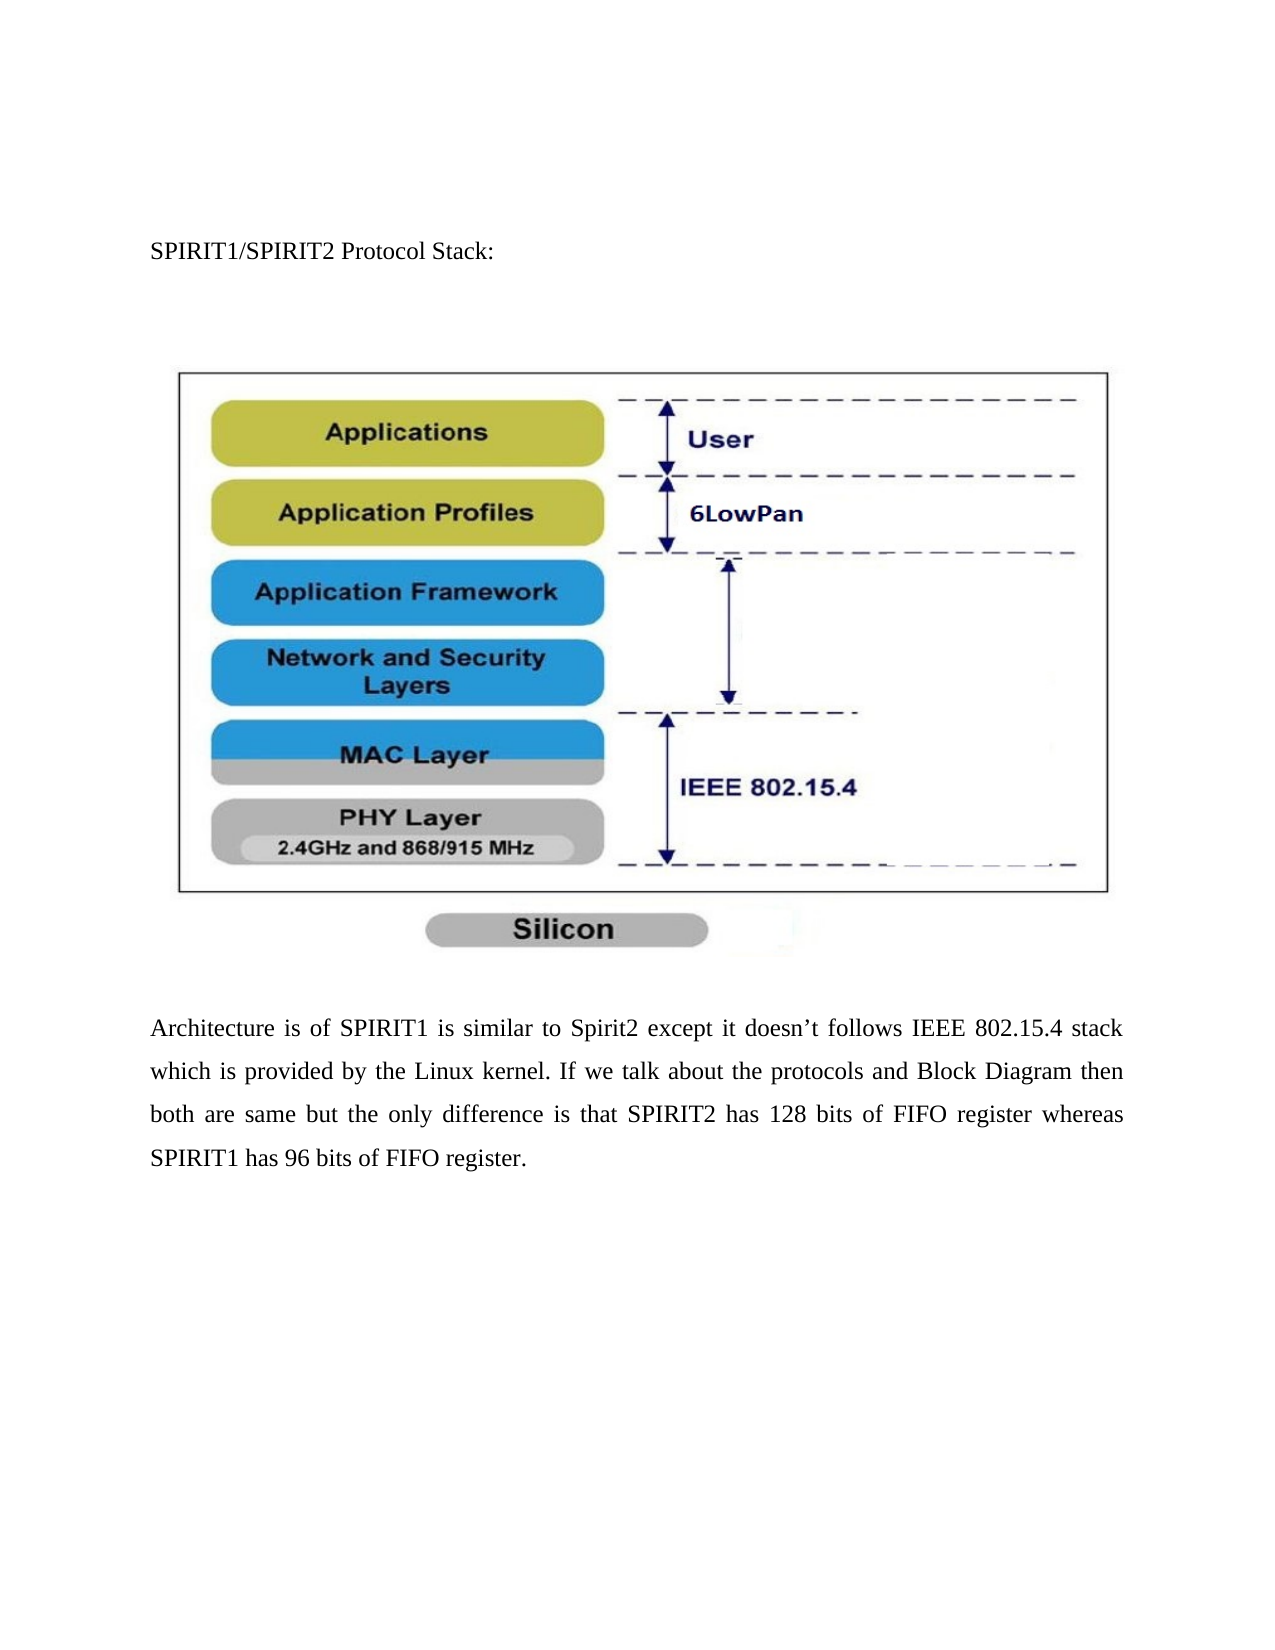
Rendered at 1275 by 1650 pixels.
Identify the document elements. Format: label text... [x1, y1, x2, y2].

text SPIRIT1/SPIRIT2 Protocol Stack: [150, 236, 1125, 265]
picture [150, 365, 1125, 957]
text Architecture is of SPIRIT1 is similar to Spirit2 except it doesn’t follows IEEE 802.15.4 stack which is provided by the Linux kernel. If we talk about the protocols and Block Diagram then both are same but the only difference is that SPIRIT2 has 128 bits of FIFO register whereas SPIRIT1 has 96 bits of FIFO register. [150, 1013, 1125, 1171]
